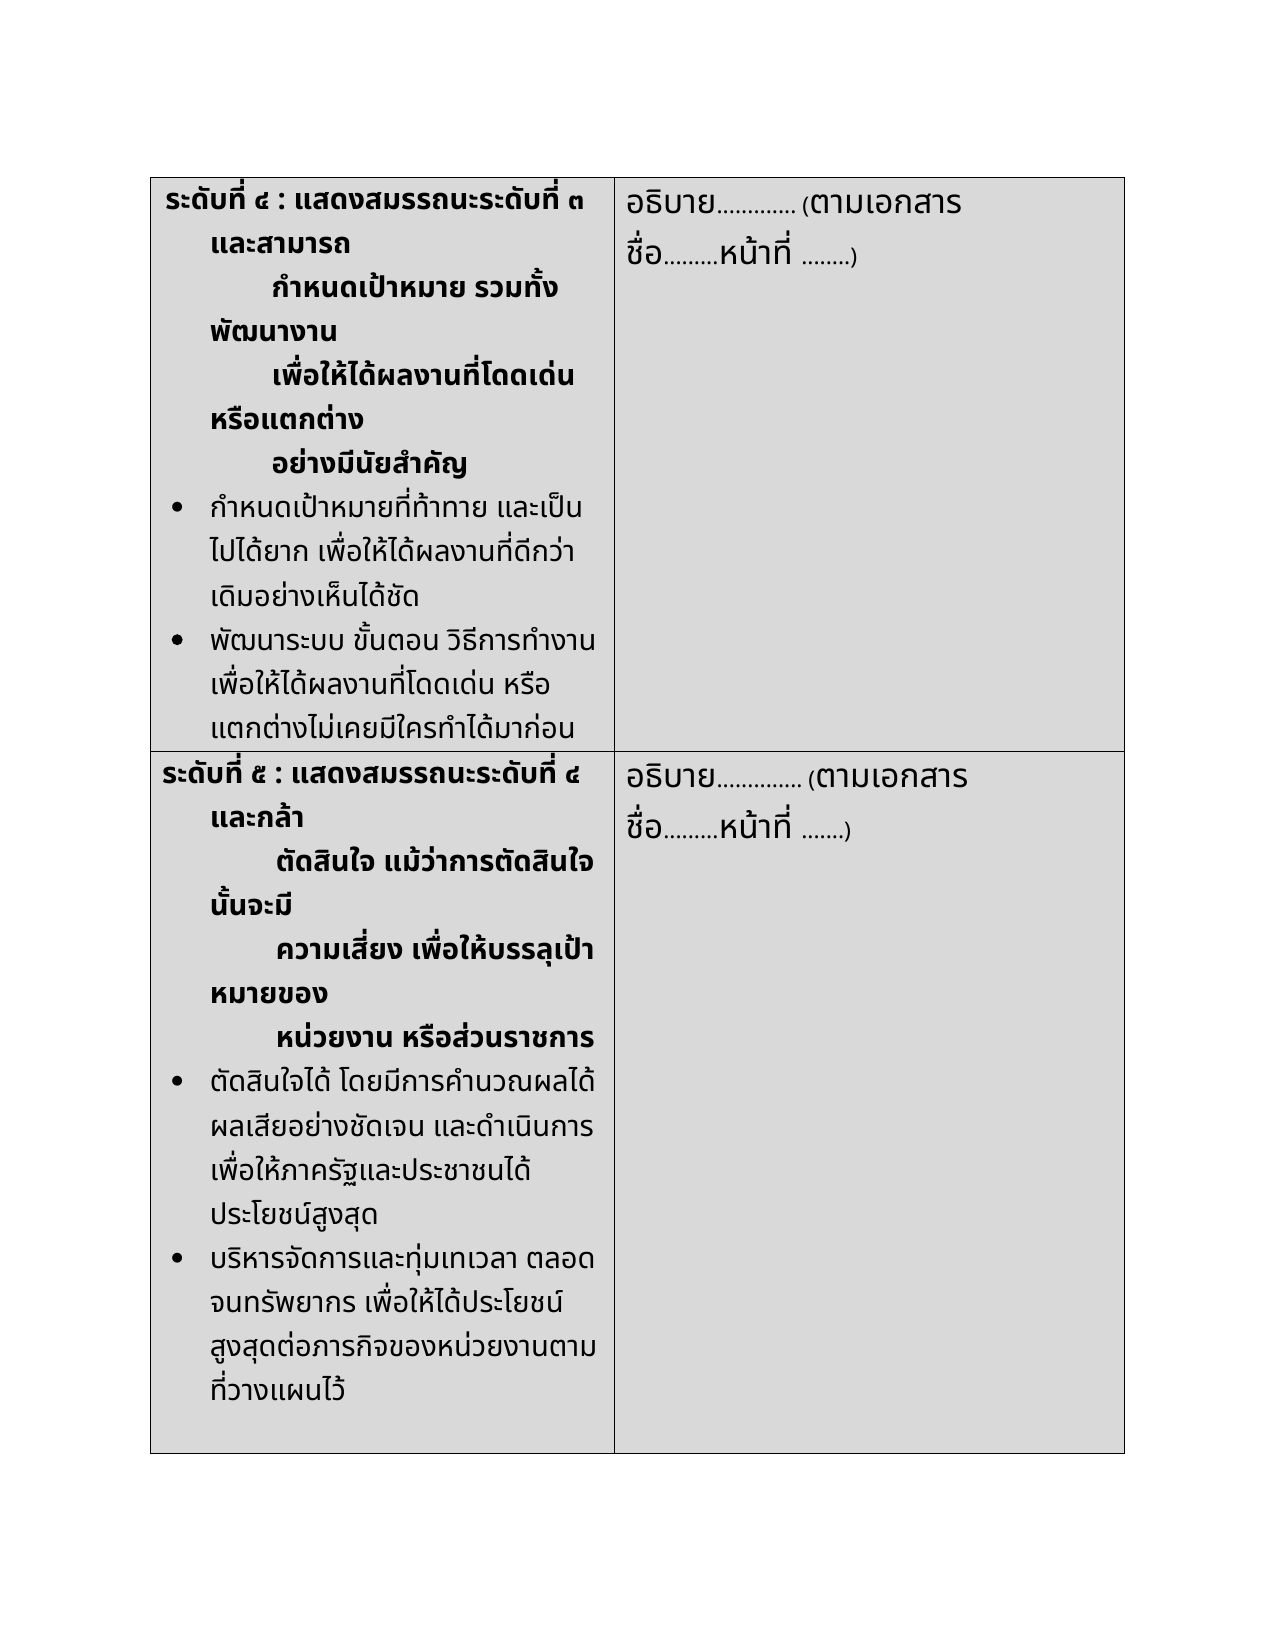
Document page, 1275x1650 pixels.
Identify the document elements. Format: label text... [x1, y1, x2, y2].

table_cell ระดับที่ ๕ : แสดงสมรรถนะระดับที่ ๔ และกล้า ตัดสินใจ แม้ว่าการตัดสินใจนั้นจะมี ความเสี่ยง เพื่อให้บรรลุเป้าหมายของ หน่วยงาน หรือส่วนราชการ ตัดสินใจได้ โดยมีการคำนวณผลได้ ผลเสียอย่างชัดเจน และดำเนินการเพื่อให้ภาครัฐและประชาชนได้ประโยชน์สูงสุด บริหารจัดการและทุ่มเทเวลา ตลอดจนทรัพยากร เพื่อให้ได้ประโยชน์สูงสุดต่อภารกิจของหน่วยงานตามที่วางแผนไว้ [151, 752, 614, 1453]
table_cell ระดับที่ ๔ : แสดงสมรรถนะระดับที่ ๓ และสามารถ กำหนดเป้าหมาย รวมทั้งพัฒนางาน เพื่อให้ได้ผลงานที่โดดเด่น หรือแตกต่าง อย่างมีนัยสำคัญ กำหนดเป้าหมายที่ท้าทาย และเป็นไปได้ยาก เพื่อให้ได้ผลงานที่ดีกว่าเดิมอย่างเห็นได้ชัด พัฒนาระบบ ขั้นตอน วิธีการทำงานเพื่อให้ได้ผลงานที่โดดเด่น หรือ แตกต่างไม่เคยมีใครทำได้มาก่อน [151, 178, 614, 751]
table_cell อธิบาย............. (ตามเอกสารชื่อ.........หน้าที่ ........) [615, 178, 1124, 751]
table_cell อธิบาย.............. (ตามเอกสารชื่อ.........หน้าที่ .......) [615, 752, 1124, 1453]
